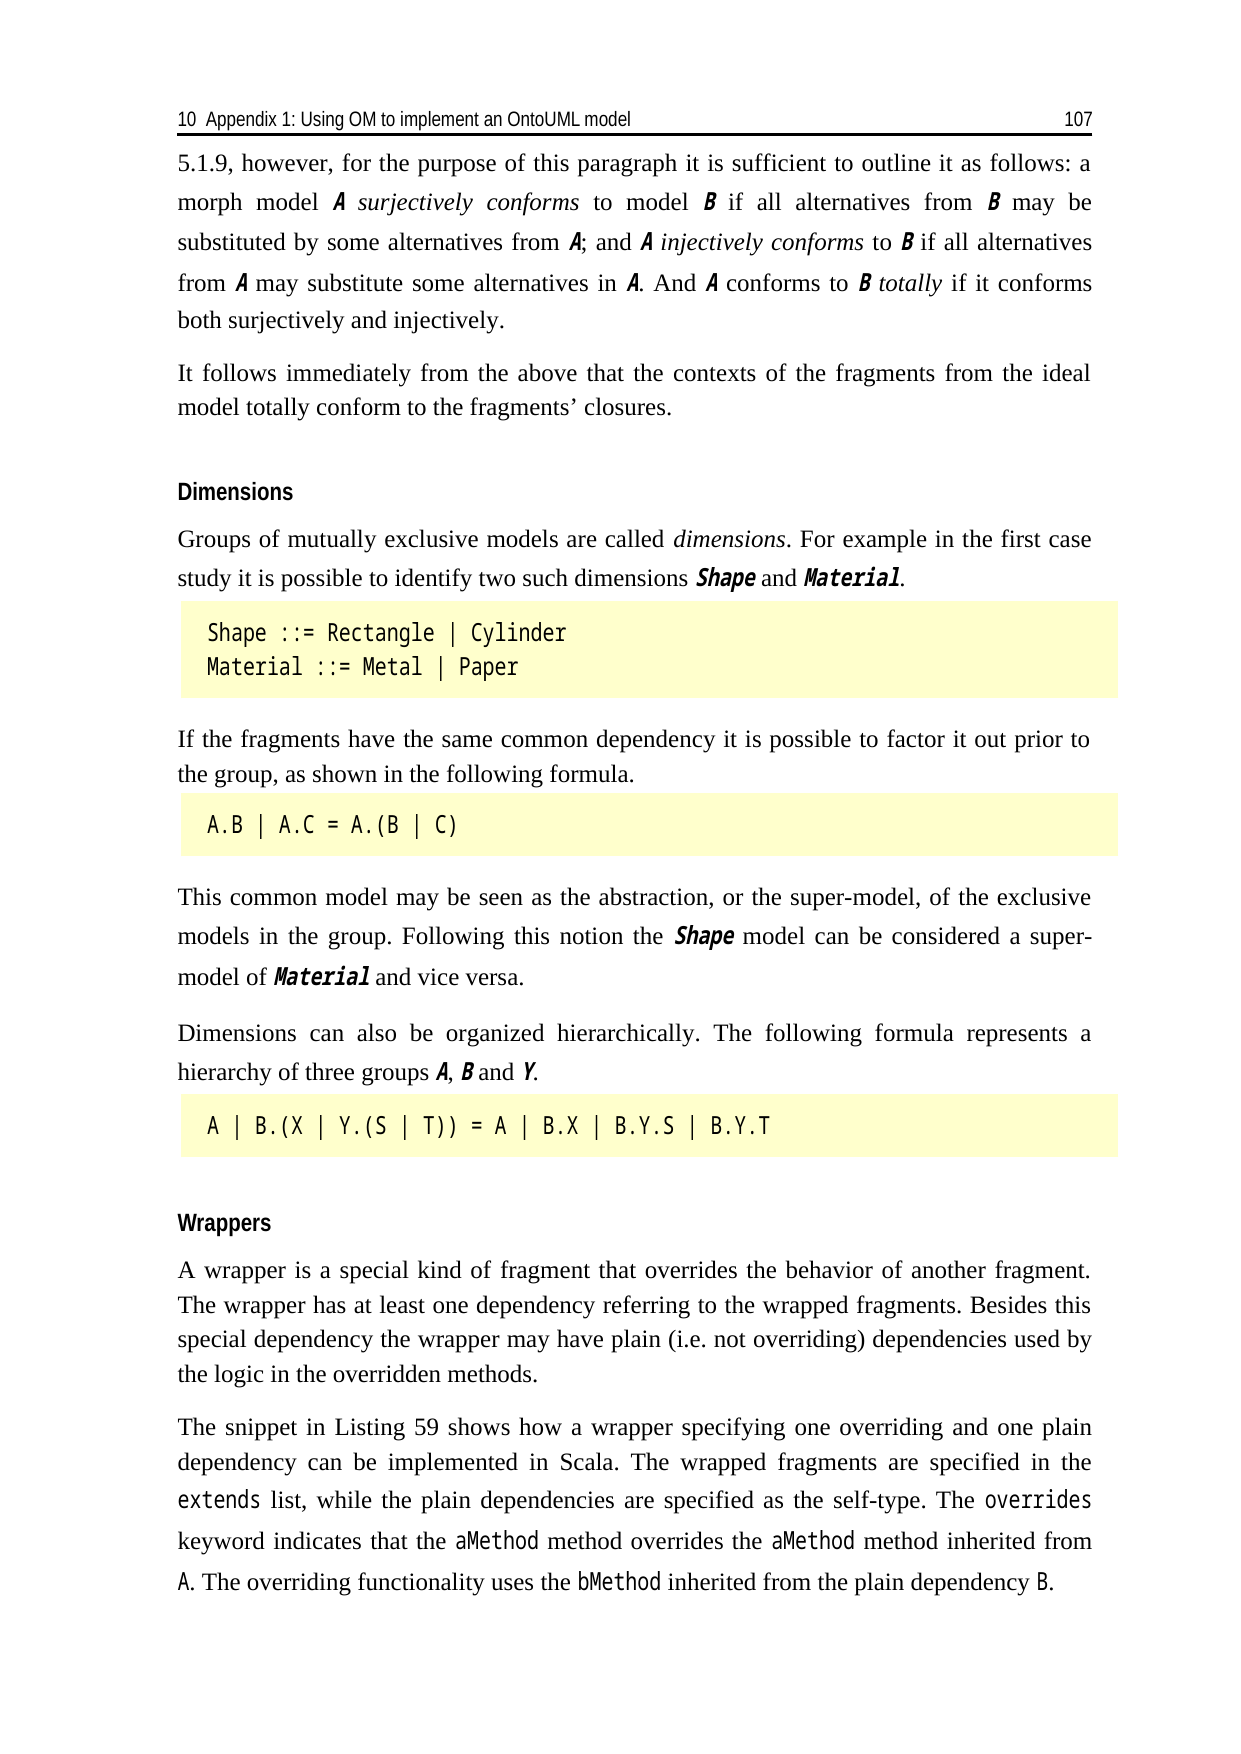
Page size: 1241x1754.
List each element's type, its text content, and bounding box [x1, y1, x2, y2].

text A wrapper is a special kind of fragment that overrides the behavior of another fragment. The wrapper has at least one dependency referring to the wrapped fragments. Besides this special dependency the wrapper may have plain (i.e. not overriding) dependencies used by the logic in the overridden methods. [177, 1256, 1092, 1388]
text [177, 148, 1092, 333]
text Groups of mutually exclusive models are called dimensions. For example in the first case study it is possible to identify two such dimensions Shape and Material. [177, 524, 1092, 594]
text Shape ::= Rectangle | Cylinder Material ::= Metal | Paper [182, 602, 1117, 697]
text It follows immediately from the above that the contexts of the fragments from the ideal model totally conform to the fragments’ closures. [177, 358, 1092, 421]
text A | B.(X | Y.(S | T)) = A | B.X | B.Y.S | B.Y.T [182, 1095, 1117, 1156]
text A.B | A.C = A.(B | C) [182, 794, 1117, 855]
text This common model may be seen as the abstraction, or the super-model, of the exclusive models in the group. Following this notion the Shape model can be considered a super-model of Material and vice versa. [177, 882, 1092, 992]
text If the fragments have the same common dependency it is possible to factor it out prior to the group, as shown in the following formula. [177, 724, 1092, 787]
text The snippet in Listing 59 shows how a wrapper specifying one overriding and one plain dependency can be implemented in Scala. The wrapped fragments are specified in the extends list, while the plain dependencies are specified as the self-type. The overrides keyword indicates that the aMethod method overrides the aMethod method inherited from A. The overriding functionality uses the bMethod inherited from the plain dependency B. [177, 1412, 1092, 1598]
text Wrappers [177, 1208, 1092, 1237]
text Dimensions can also be organized hierarchically. The following formula represents a hierarchy of three groups A, B and Y. [177, 1018, 1092, 1087]
text Dimensions [177, 477, 1092, 506]
